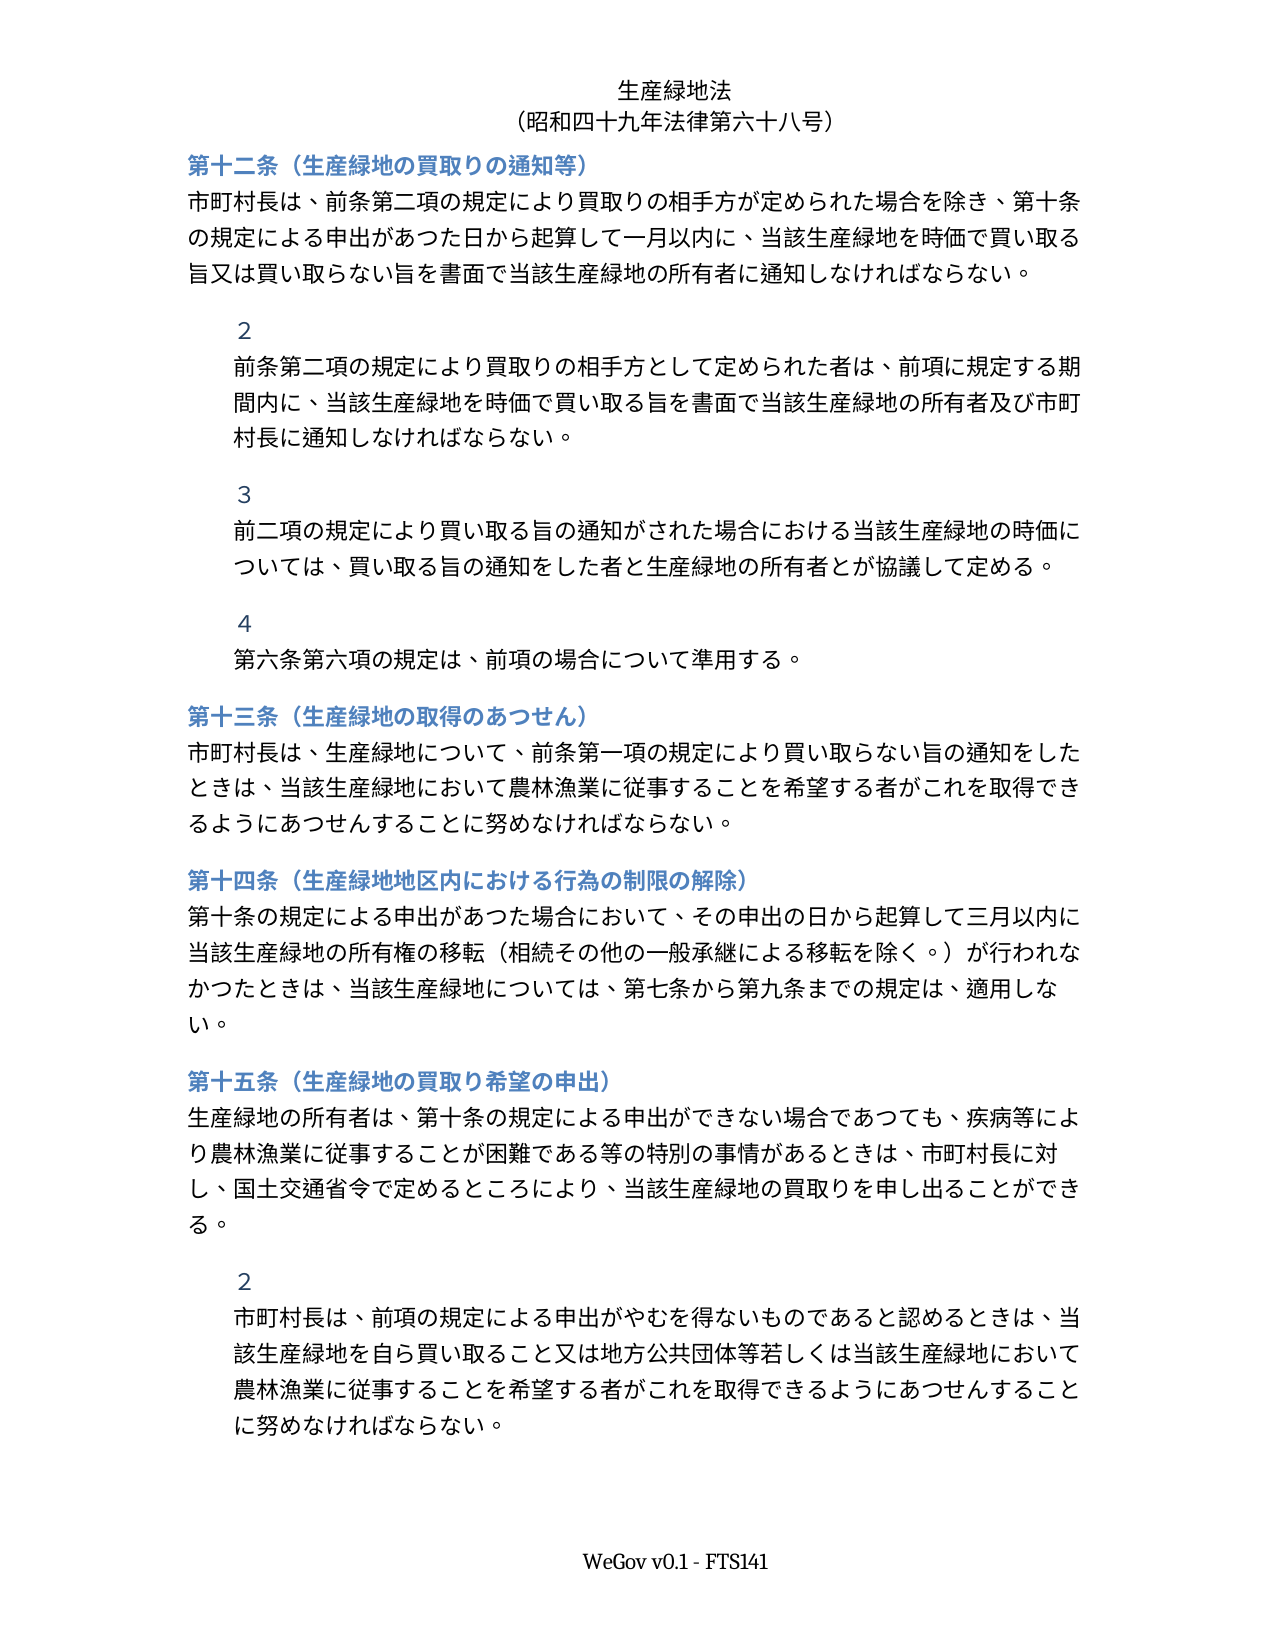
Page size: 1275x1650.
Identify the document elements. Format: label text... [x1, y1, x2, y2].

subtitle ２ [233, 1266, 1087, 1297]
subtitle 第十五条（生産緑地の買取り希望の申出） [187, 1066, 1087, 1097]
text 生産緑地の所有者は、第十条の規定による申出ができない場合であつても、疾病等により農林漁業に従事することが困難である等の特別の事情があるときは、市町村長に対し、国土交通省令で定めるところにより、当該生産緑地の買取りを申し出ることができる。 [187, 1102, 1087, 1241]
text 市町村長は、生産緑地について、前条第一項の規定により買い取らない旨の通知をしたときは、当該生産緑地において農林漁業に従事することを希望する者がこれを取得できるようにあつせんすることに努めなければならない。 [187, 736, 1087, 839]
subtitle ３ [233, 479, 1087, 510]
text 第六条第六項の規定は、前項の場合について準用する。 [233, 644, 1087, 675]
text 前条第二項の規定により買取りの相手方として定められた者は、前項に規定する期間内に、当該生産緑地を時価で買い取る旨を書面で当該生産緑地の所有者及び市町村長に通知しなければならない。 [233, 351, 1087, 454]
subtitle 第十四条（生産緑地地区内における行為の制限の解除） [187, 865, 1087, 896]
text 第十条の規定による申出があつた場合において、その申出の日から起算して三月以内に当該生産緑地の所有権の移転（相続その他の一般承継による移転を除く。）が行われなかつたときは、当該生産緑地については、第七条から第九条までの規定は、適用しない。 [187, 901, 1087, 1040]
subtitle ２ [233, 314, 1087, 346]
subtitle 第十二条（生産緑地の買取りの通知等） [187, 150, 1087, 181]
text 市町村長は、前条第二項の規定により買取りの相手方が定められた場合を除き、第十条の規定による申出があつた日から起算して一月以内に、当該生産緑地を時価で買い取る旨又は買い取らない旨を書面で当該生産緑地の所有者に通知しなければならない。 [187, 186, 1087, 289]
subtitle ４ [233, 608, 1087, 639]
text 市町村長は、前項の規定による申出がやむを得ないものであると認めるときは、当該生産緑地を自ら買い取ること又は地方公共団体等若しくは当該生産緑地において農林漁業に従事することを希望する者がこれを取得できるようにあつせんすることに努めなければならない。 [233, 1302, 1087, 1441]
subtitle 第十三条（生産緑地の取得のあつせん） [187, 701, 1087, 732]
text 前二項の規定により買い取る旨の通知がされた場合における当該生産緑地の時価については、買い取る旨の通知をした者と生産緑地の所有者とが協議して定める。 [233, 515, 1087, 582]
